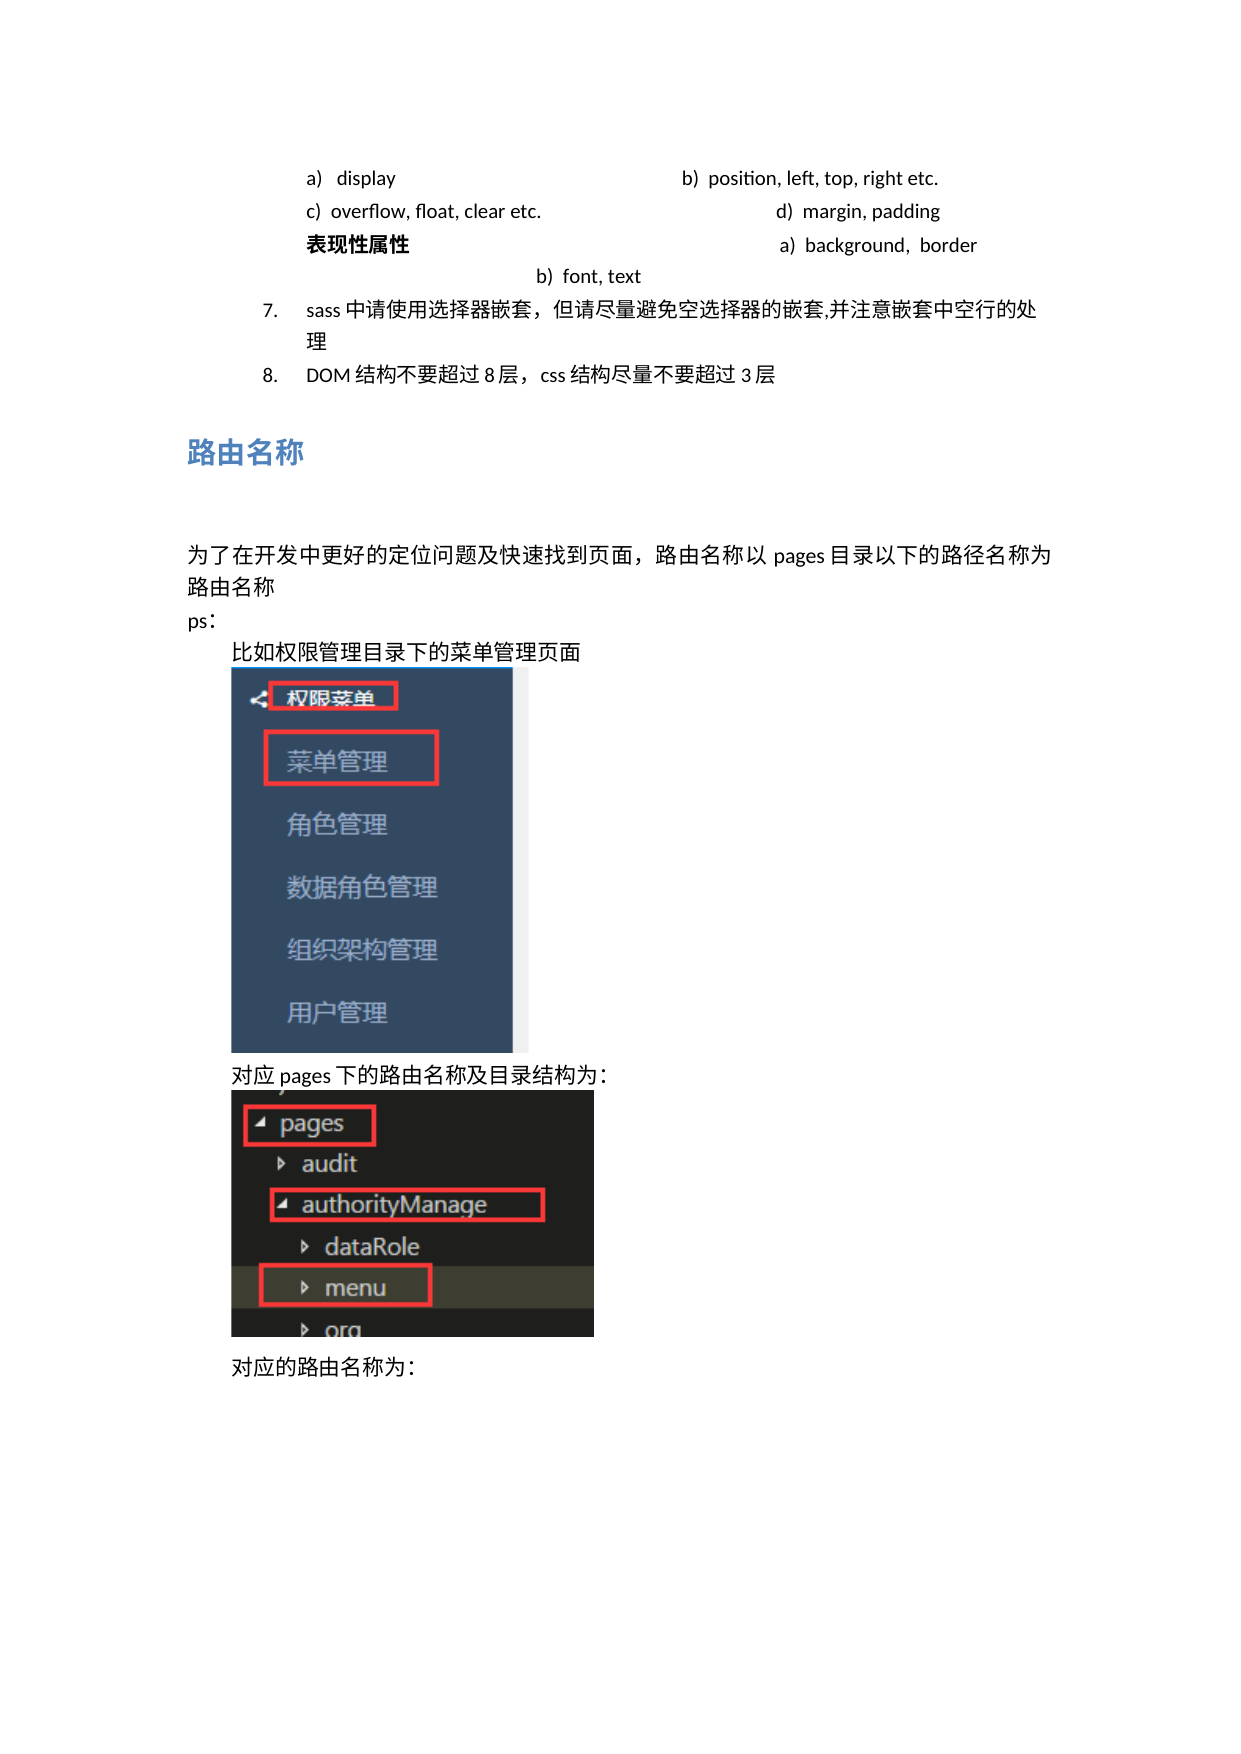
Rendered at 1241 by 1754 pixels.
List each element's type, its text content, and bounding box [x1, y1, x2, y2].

text 对应pages下的路由名称及目录结构为： [187, 1057, 1053, 1090]
text 为了在开发中更好的定位问题及快速找到页面，路由名称以pages目录以下的路径名称为路由名称 [187, 537, 1053, 602]
text 对应的路由名称为： [187, 1350, 1053, 1382]
text 比如权限管理目录下的菜单管理页面 [187, 635, 1053, 667]
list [262, 162, 1053, 292]
picture [231, 667, 593, 1053]
text ps： [187, 602, 1053, 635]
subtitle 路由名称 [187, 419, 1053, 484]
list sass中请使用选择器嵌套，但请尽量避免空选择器的嵌套,并注意嵌套中空行的处理 [262, 292, 1053, 357]
list DOM结构不要超过8层，css结构尽量不要超过3层 [262, 357, 1053, 389]
picture [231, 1090, 594, 1337]
